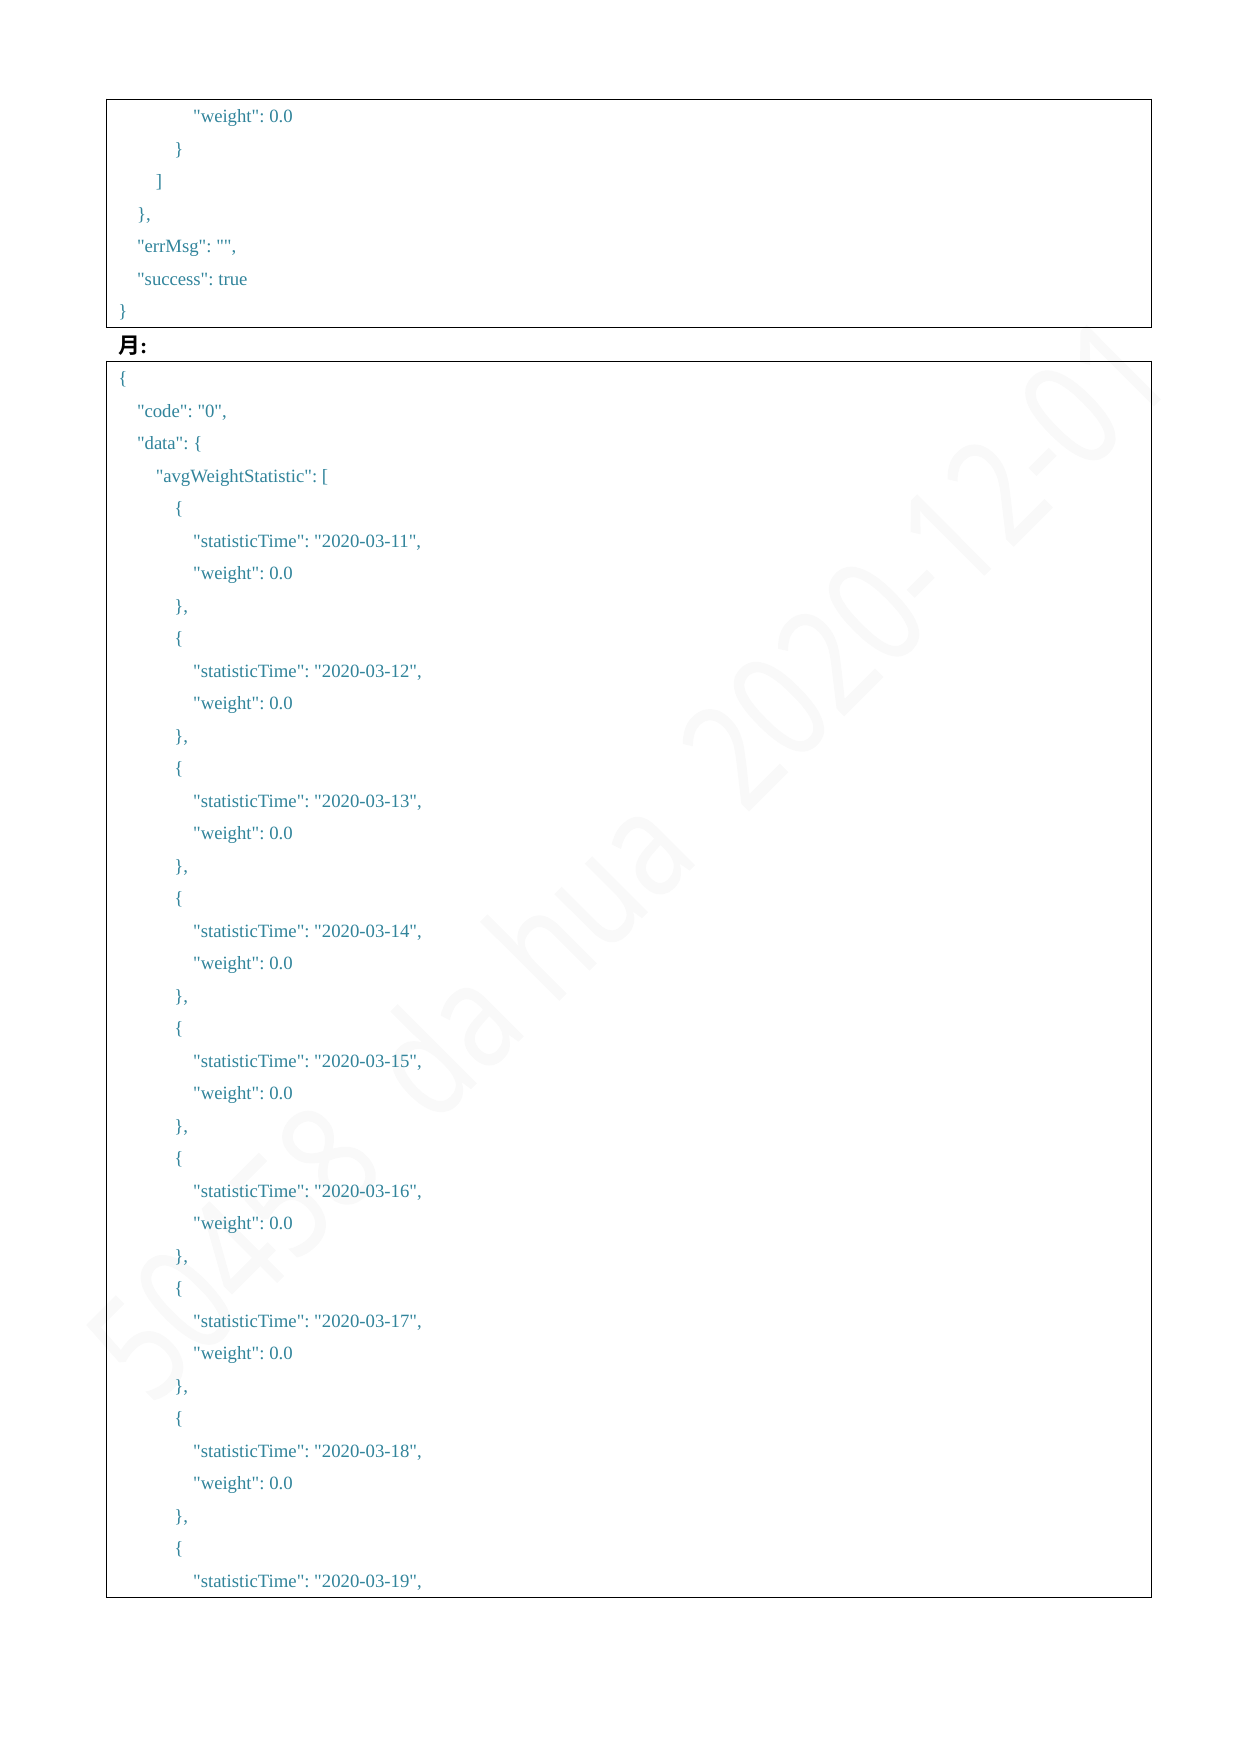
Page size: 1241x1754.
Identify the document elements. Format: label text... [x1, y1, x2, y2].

text 月: [118, 328, 1122, 361]
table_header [107, 362, 1151, 1597]
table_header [107, 100, 1151, 327]
